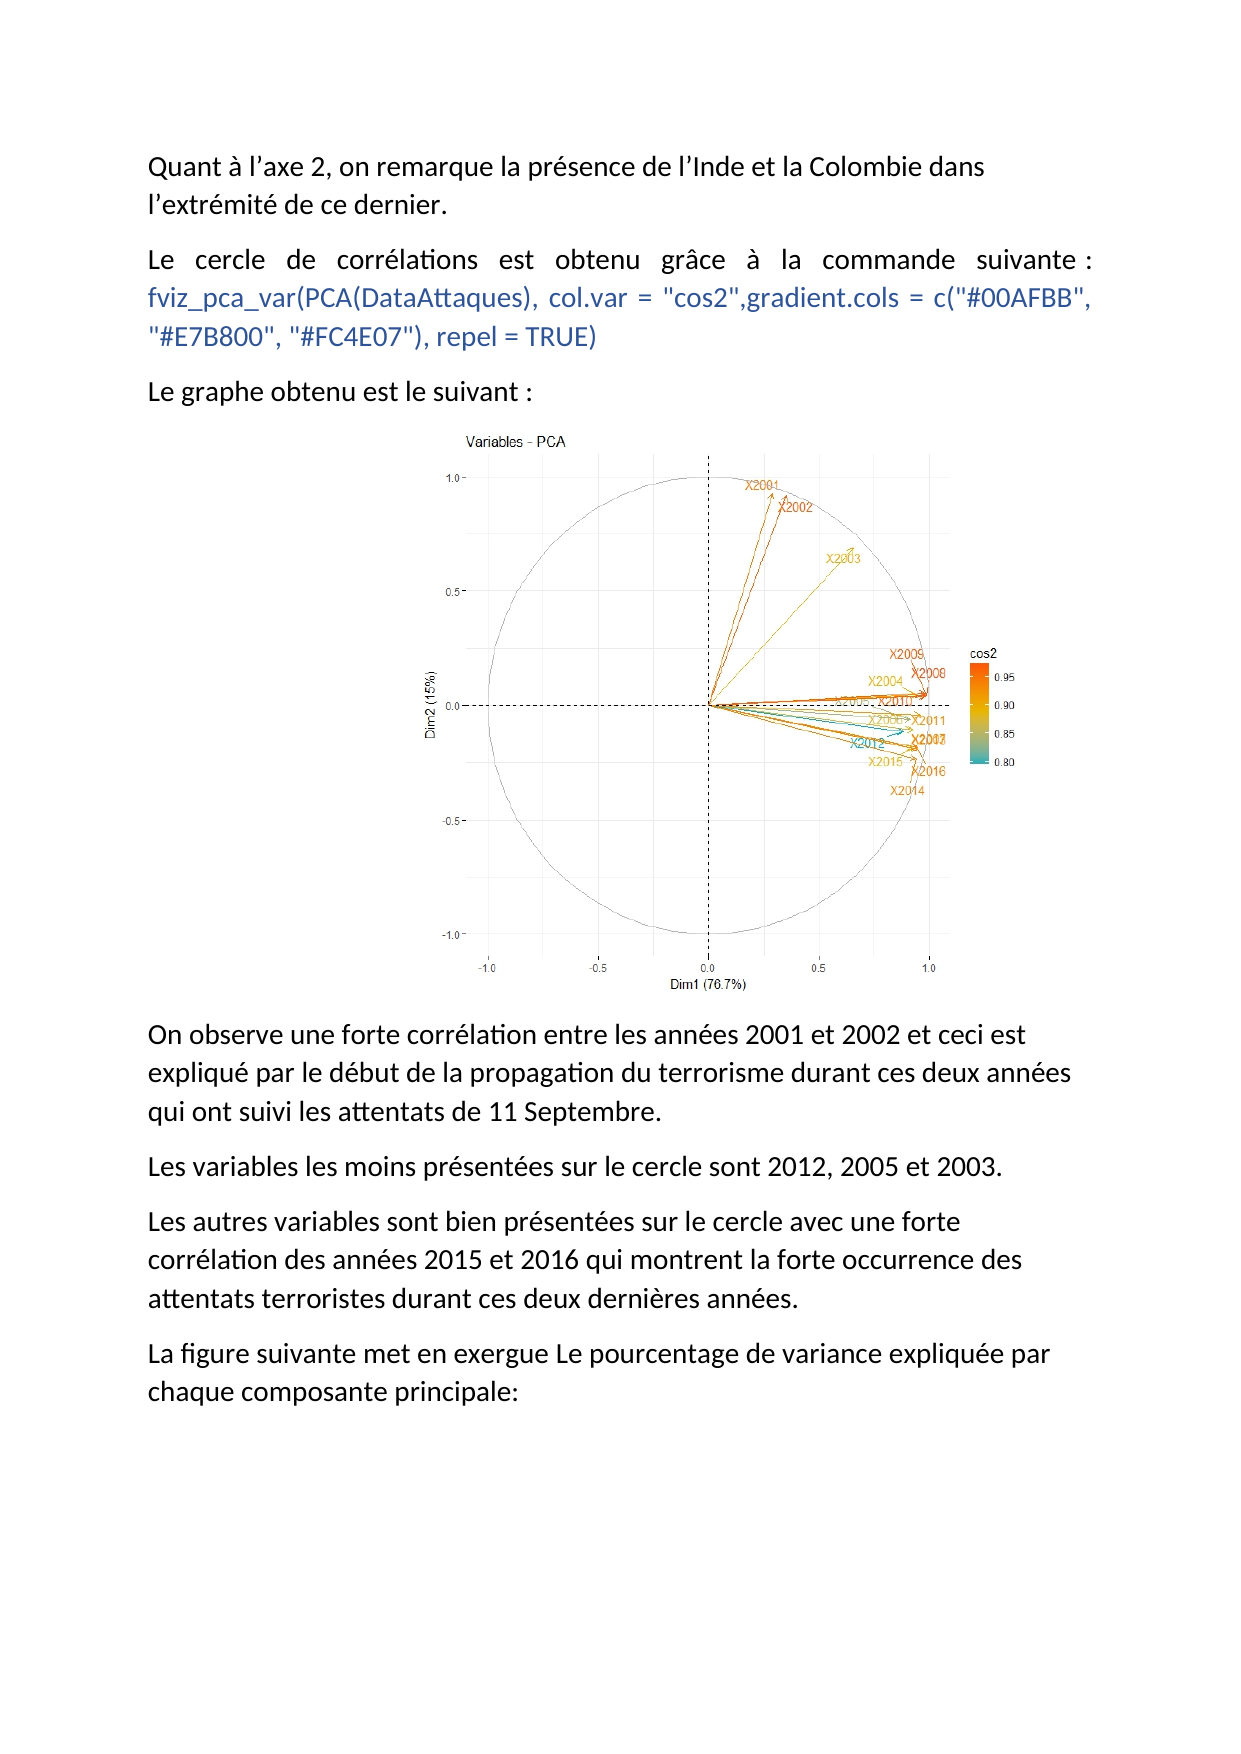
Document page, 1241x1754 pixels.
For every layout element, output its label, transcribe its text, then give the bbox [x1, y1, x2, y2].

text La figure suivante met en exergue Le pourcentage de variance expliquée par chaque composante principale: [148, 1335, 1093, 1409]
text On observe une forte corrélation entre les années 2001 et 2002 et ceci est expliqué par le début de la propagation du terrorisme durant ces deux années qui ont suivi les attentats de 11 Septembre. [148, 1016, 1093, 1128]
text Les autres variables sont bien présentées sur le cercle avec une forte corrélation des années 2015 et 2016 qui montrent la forte occurrence des attentats terroristes durant ces deux dernières années. [148, 1203, 1093, 1315]
picture [147, 428, 1241, 997]
text Quant à l’axe 2, on remarque la présence de l’Inde et la Colombie dans l’extrémité de ce dernier. [148, 148, 1093, 222]
text Le graphe obtenu est le suivant : [148, 373, 1093, 409]
text Les variables les moins présentées sur le cercle sont 2012, 2005 et 2003. [148, 1148, 1093, 1183]
text Le cercle de corrélations est obtenu grâce à la commande suivante : fviz_pca_var(PCA(DataAttaques), col.var = "cos2",gradient.cols = c("#00AFBB", "#E7B800", "#FC4E07"), repel = TRUE) [148, 241, 1093, 354]
